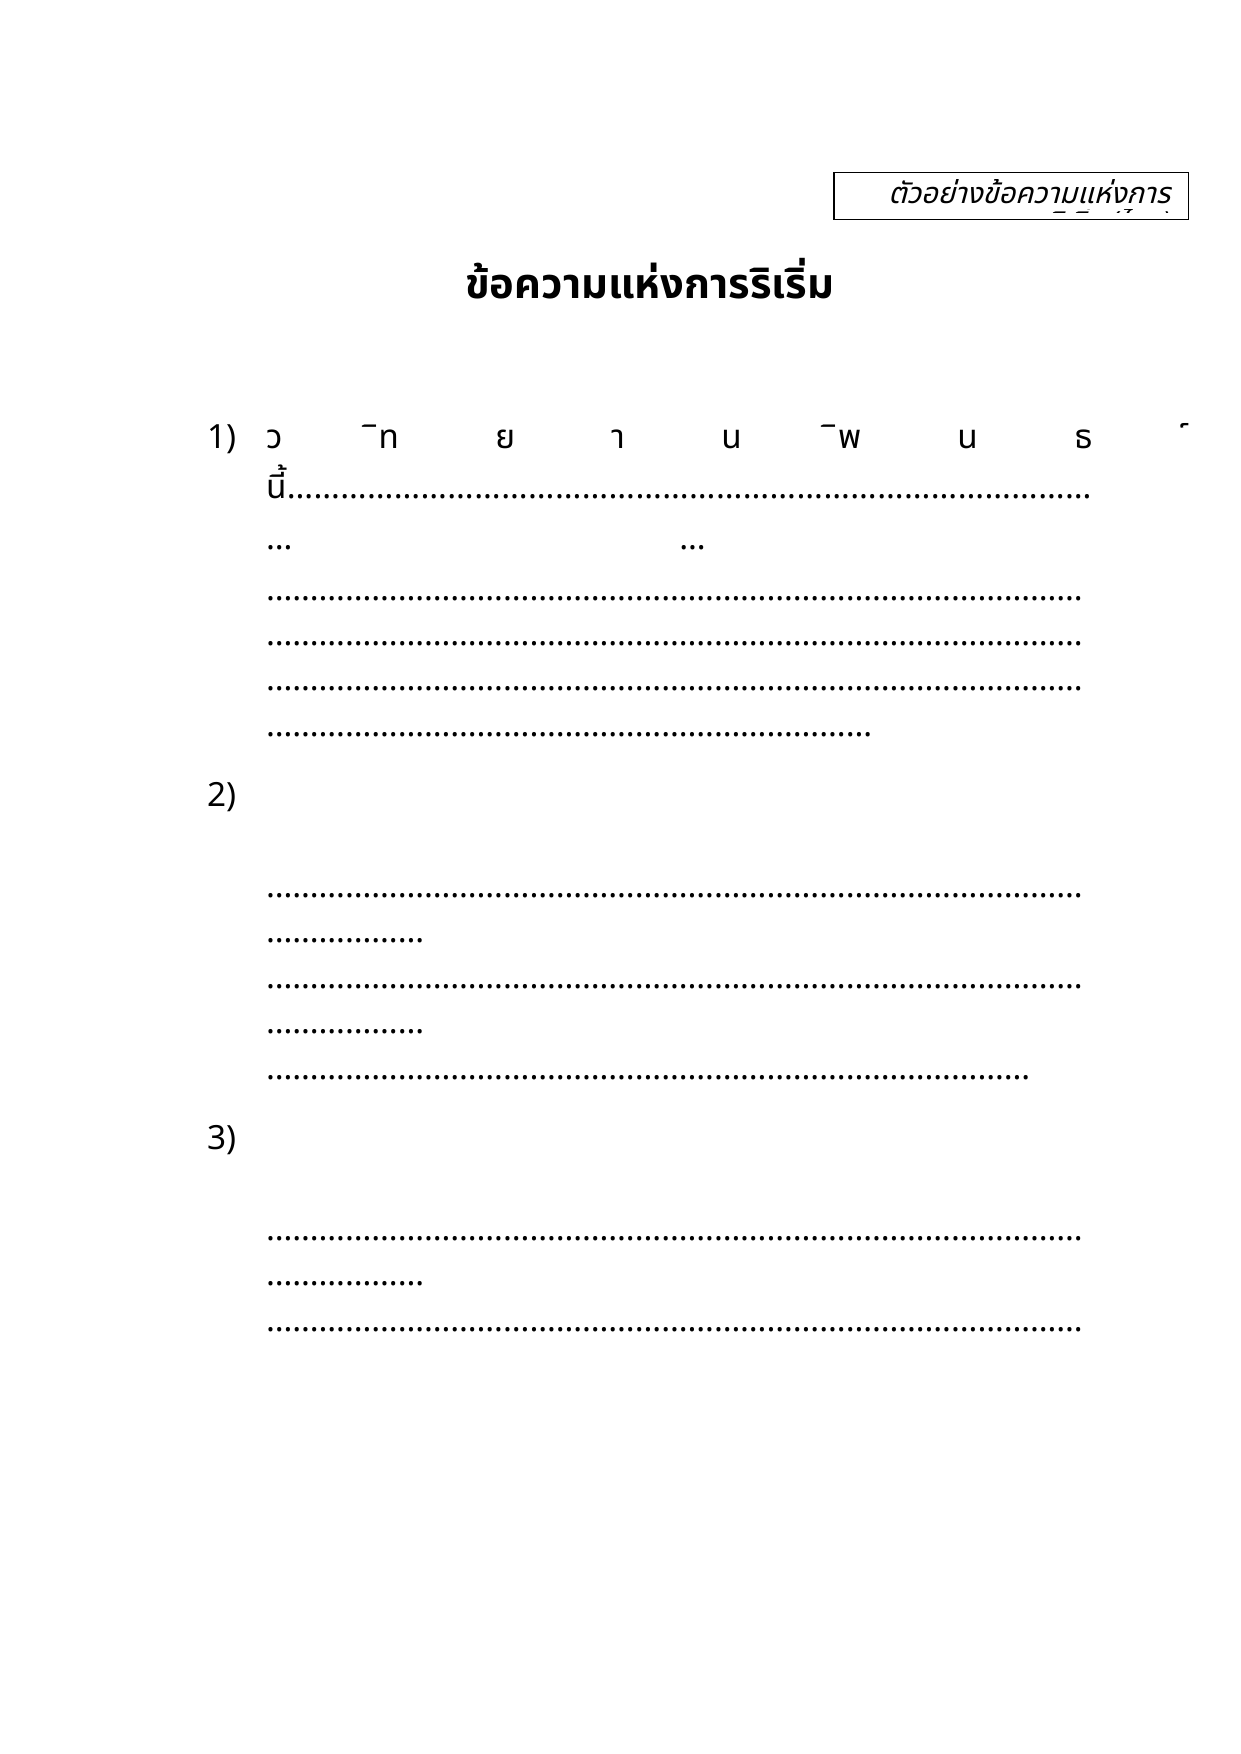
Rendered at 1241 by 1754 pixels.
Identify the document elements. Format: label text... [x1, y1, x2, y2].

text ข้อความแห่งการริเริ่ม [207, 254, 1092, 317]
text 1) วิทยานิพนธ์นี้…………………………………………………………………………………… …………………………………………………………………………………………………………………………………………………………………………………………………………………………………………………………………………………………………………………… [207, 413, 1092, 746]
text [207, 1114, 1092, 1341]
text 2) ………………………………………………………………………………………………… ………………………………………………………………………………………………… …………………………………………………………………………… [207, 771, 1092, 1089]
